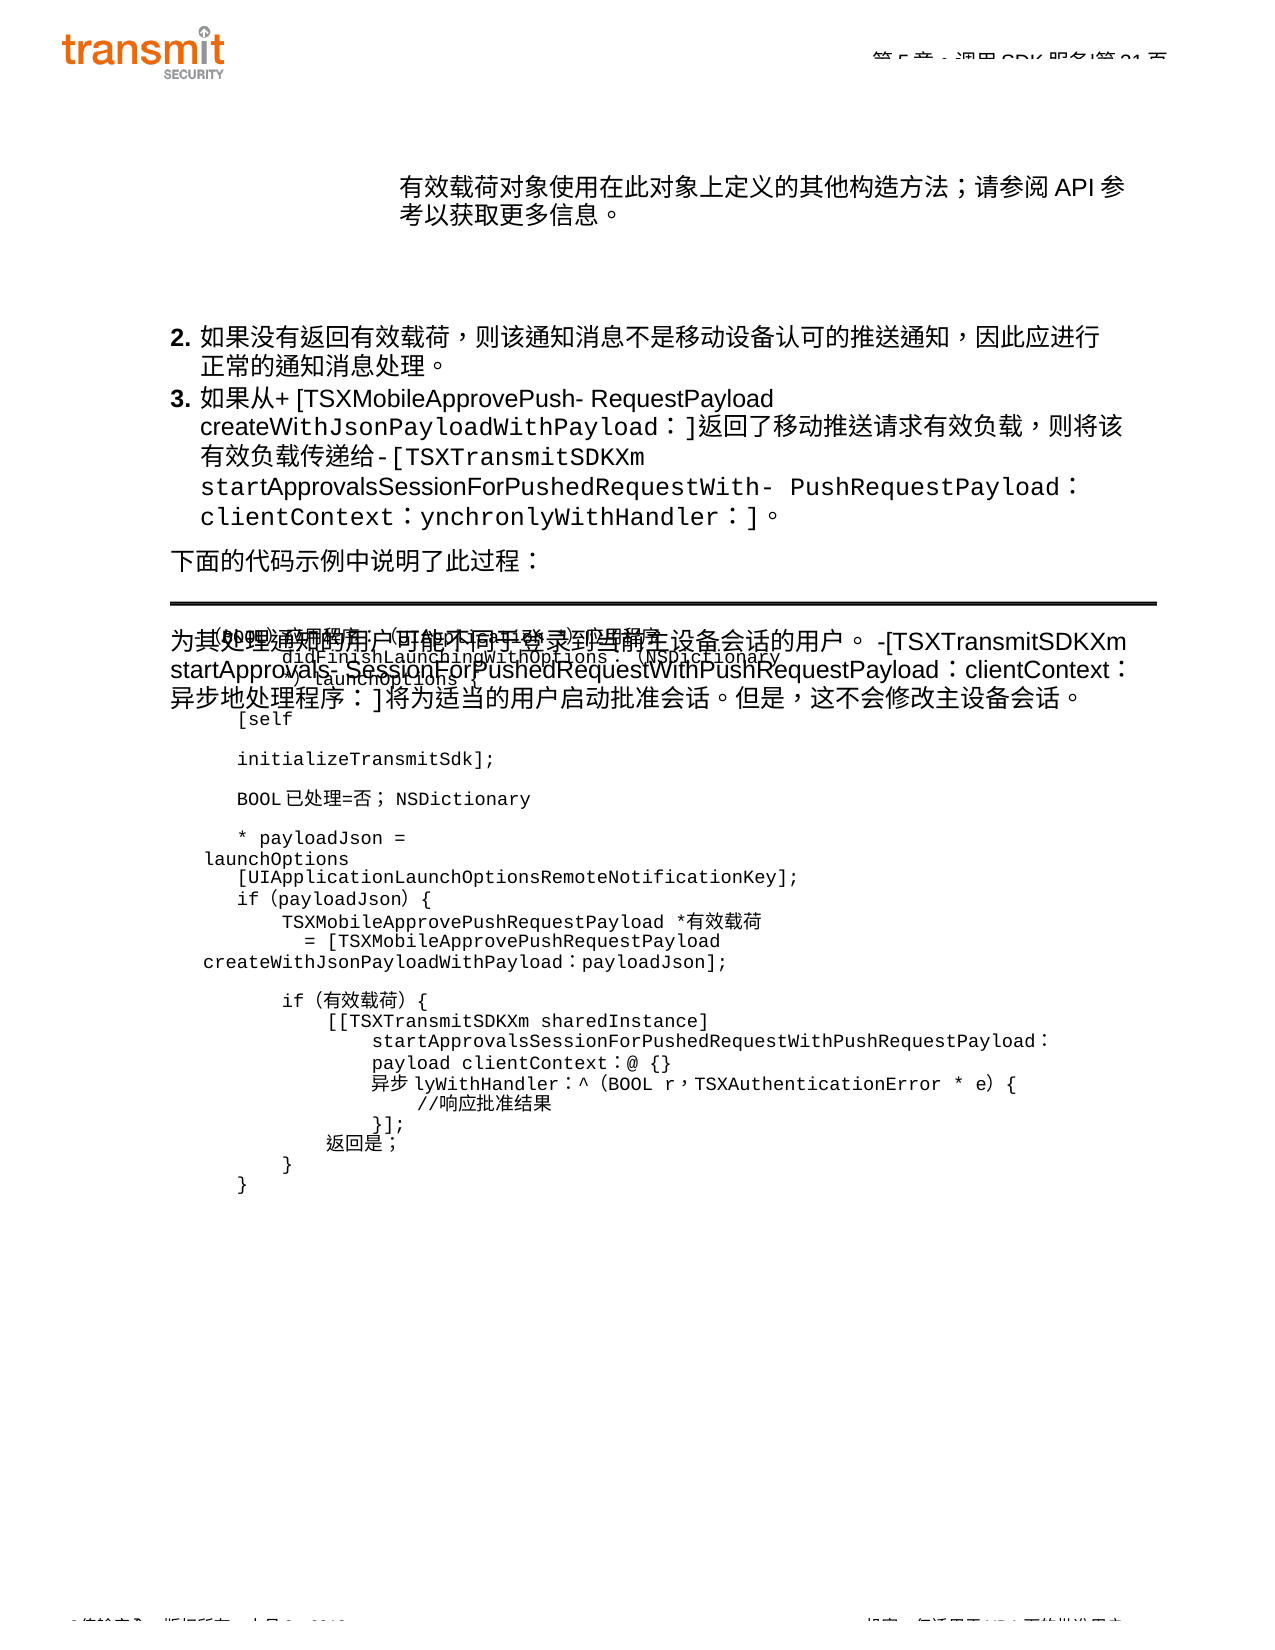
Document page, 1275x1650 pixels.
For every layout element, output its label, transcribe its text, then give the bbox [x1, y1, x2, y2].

text 为其处理通知的用户可能不同于登录到当前主设备会话的用户。 -[TSXTransmitSDKXm startApprovals- SessionForPushedRequestWithPushRequestPayload：clientContext：异步地处理程序：]将为适当的用户启动批准会话。但是，这不会修改主设备会话。 [170, 627, 1150, 715]
list 如果没有返回有效载荷，则该通知消息不是移动设备认可的推送通知，因此应进行正常的通知消息处理。 [170, 323, 1106, 381]
picture [59, 23, 228, 83]
list 如果从+ [TSXMobileApprovePush- RequestPayload createWithJsonPayloadWithPayload：]返回了移动推送请求有效负载，则将该有效负载传递给-[TSXTransmitSDKXm startApprovalsSessionForPushedRequestWith- PushRequestPayload：clientContext：ynchronlyWithHandler：]。 [170, 386, 1145, 532]
text 下面的代码示例中说明了此过程： [170, 546, 1275, 575]
text 有效载荷对象使用在此对象上定义的其他构造方法；请参阅API参考以获取更多信息。 [399, 174, 1127, 229]
